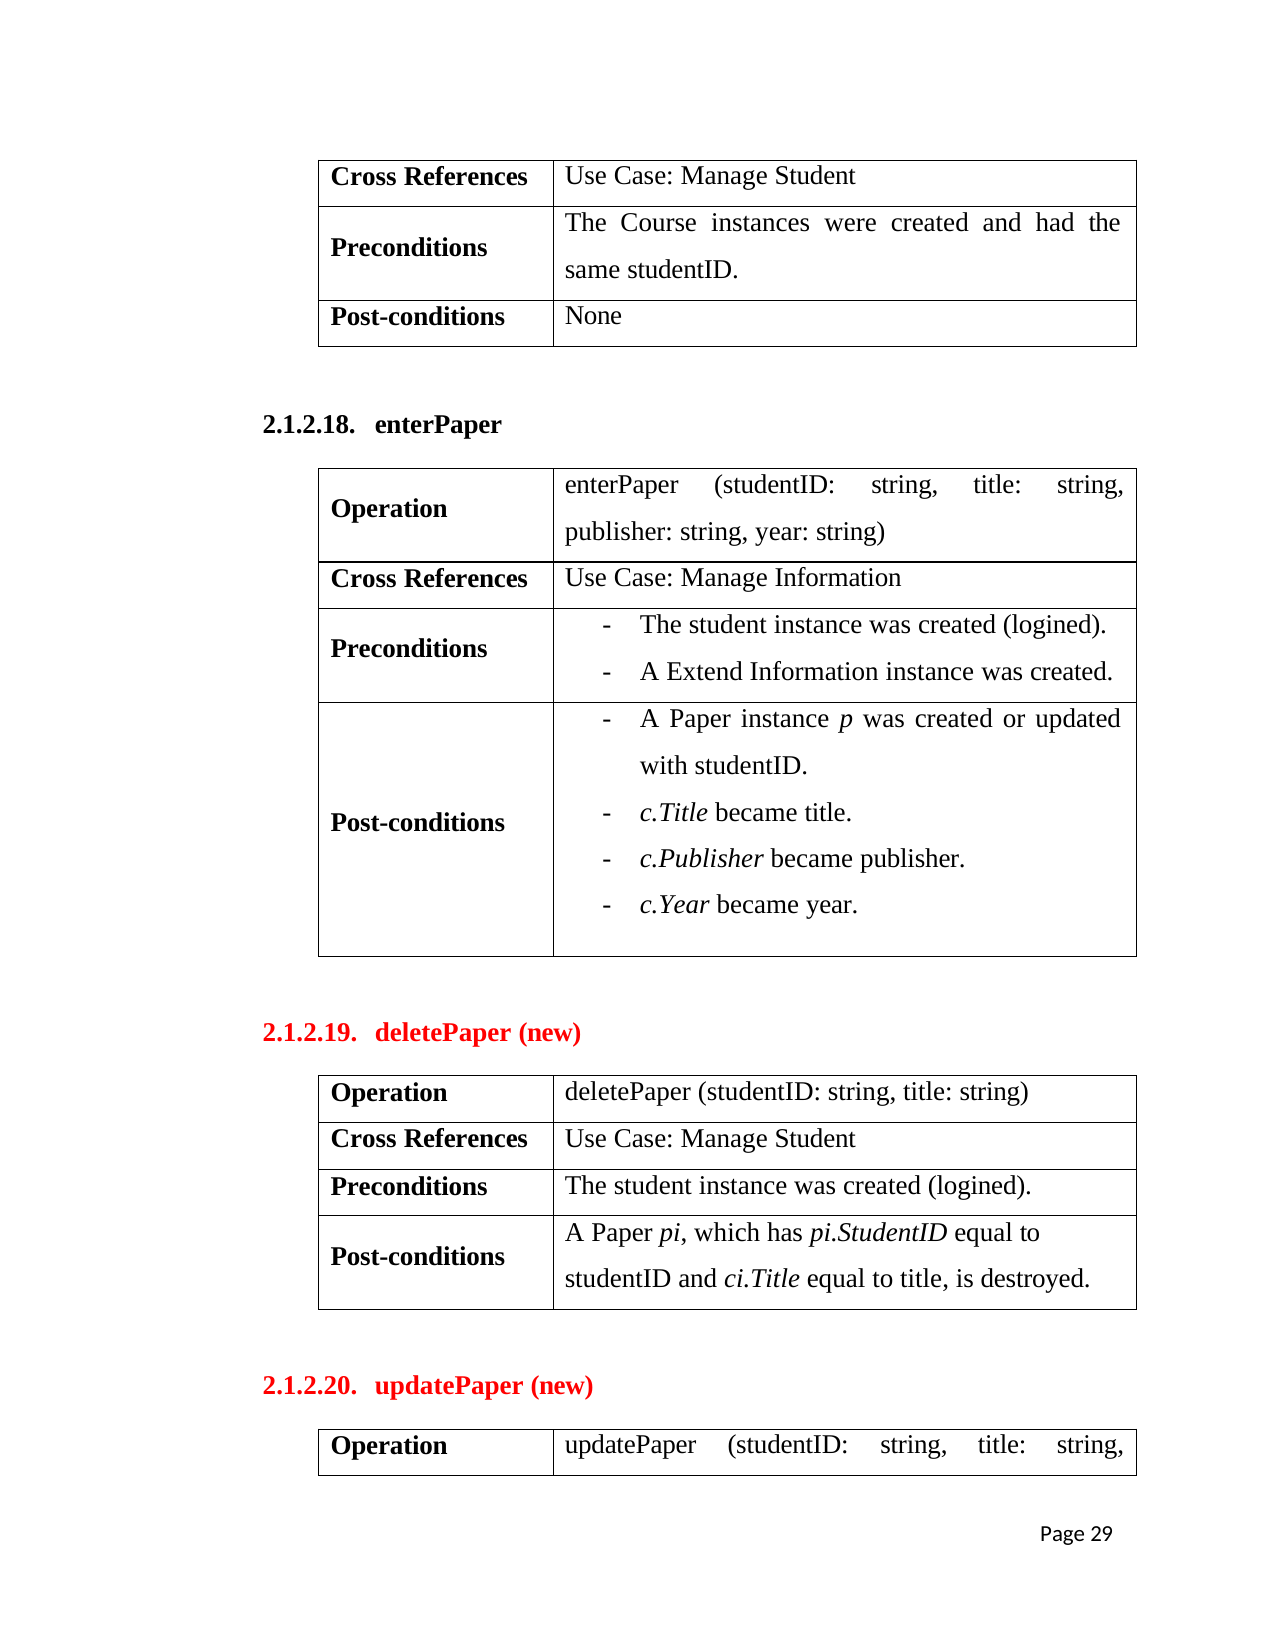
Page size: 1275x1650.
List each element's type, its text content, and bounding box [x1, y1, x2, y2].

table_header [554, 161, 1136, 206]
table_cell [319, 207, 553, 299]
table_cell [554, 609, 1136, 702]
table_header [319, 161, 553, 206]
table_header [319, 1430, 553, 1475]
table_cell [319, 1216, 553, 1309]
subtitle enterPaper [262, 409, 1244, 440]
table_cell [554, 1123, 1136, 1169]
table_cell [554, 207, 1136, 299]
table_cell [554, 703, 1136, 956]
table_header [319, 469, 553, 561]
subtitle deletePaper (new) [262, 1016, 1244, 1047]
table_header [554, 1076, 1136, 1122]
subtitle updatePaper (new) [262, 1369, 1244, 1400]
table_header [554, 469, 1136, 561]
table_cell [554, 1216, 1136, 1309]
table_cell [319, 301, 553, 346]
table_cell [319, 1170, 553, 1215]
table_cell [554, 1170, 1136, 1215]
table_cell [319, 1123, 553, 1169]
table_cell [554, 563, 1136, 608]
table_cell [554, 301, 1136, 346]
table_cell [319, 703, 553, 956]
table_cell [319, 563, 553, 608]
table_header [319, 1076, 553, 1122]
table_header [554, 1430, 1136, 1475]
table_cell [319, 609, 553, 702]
